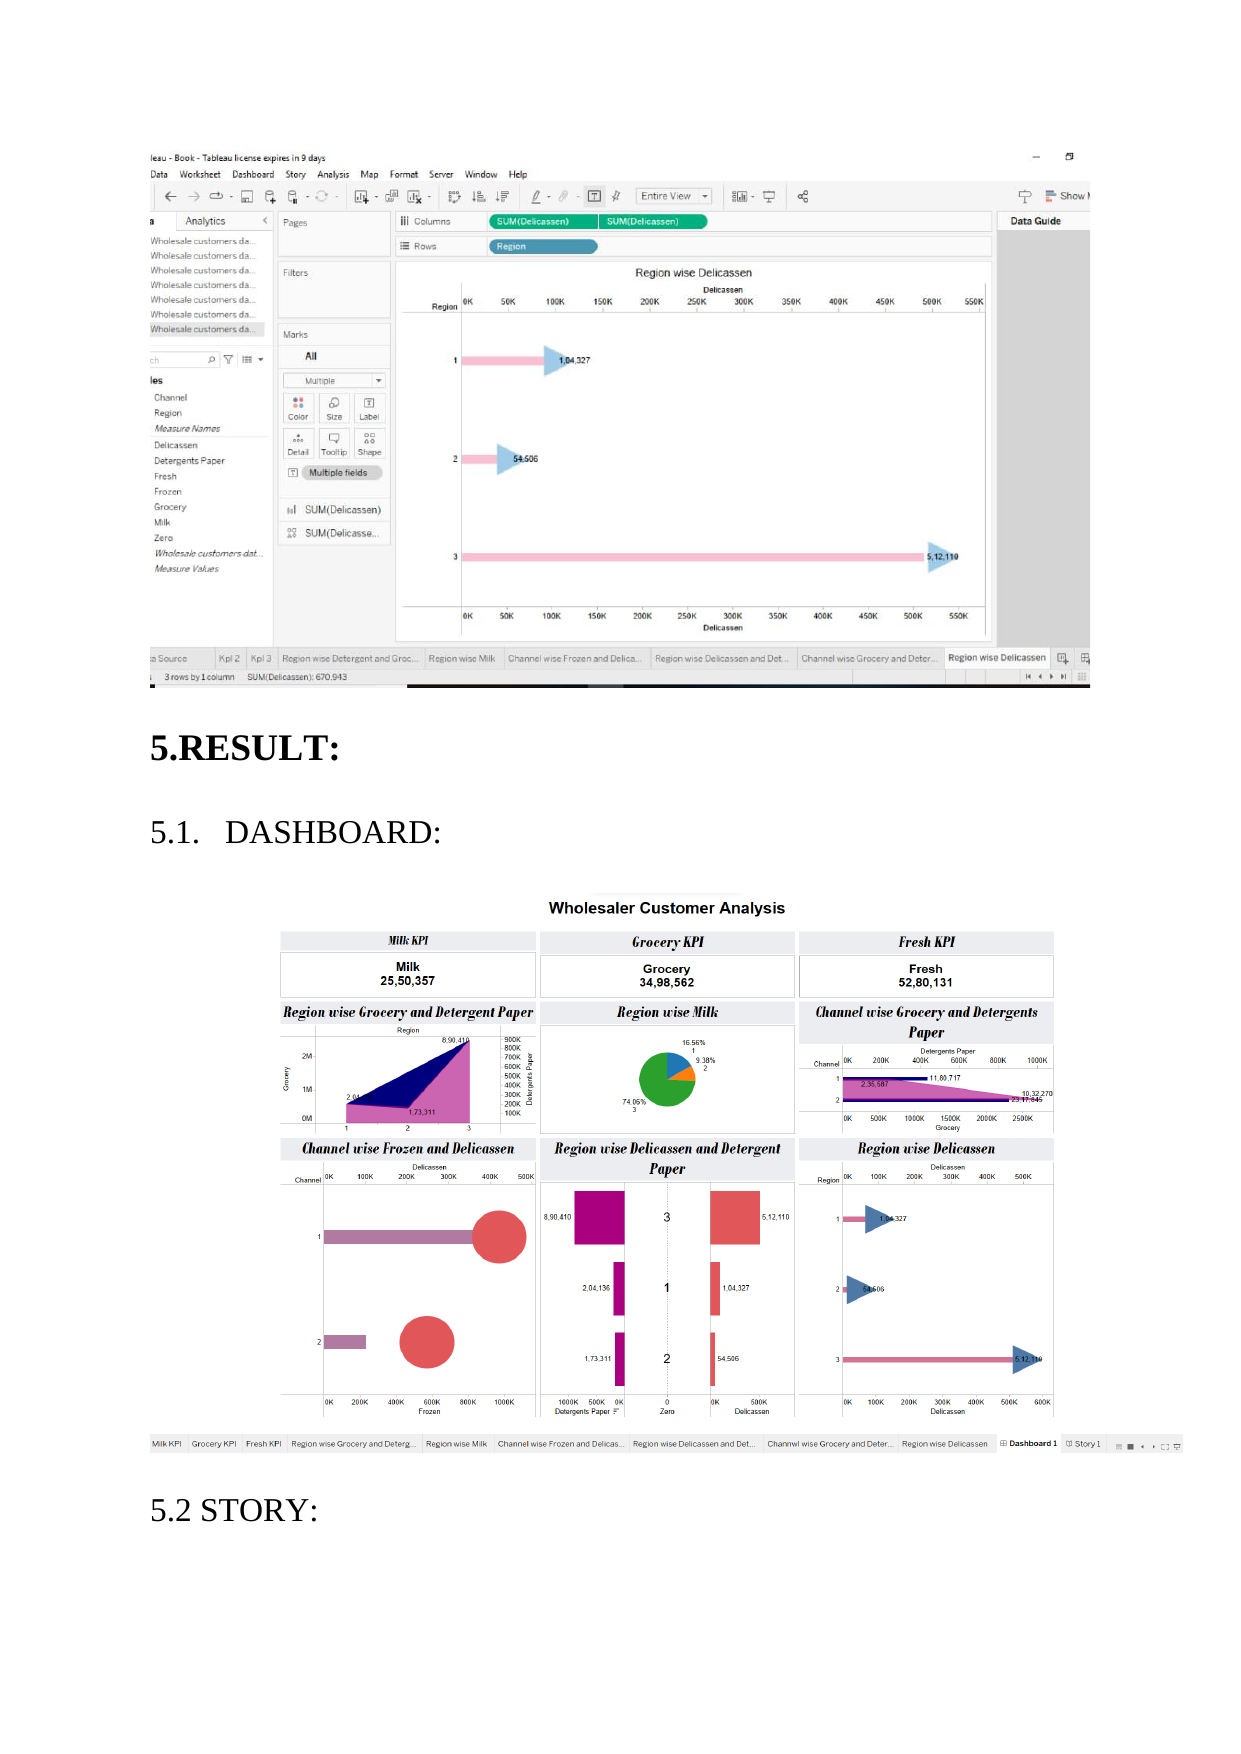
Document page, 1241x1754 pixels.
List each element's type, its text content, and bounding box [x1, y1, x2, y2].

text 5.2 STORY: [150, 1491, 1090, 1529]
text 5.RESULT: [150, 726, 1090, 769]
picture [150, 893, 1184, 1453]
list DASHBOARD: [150, 812, 1090, 850]
